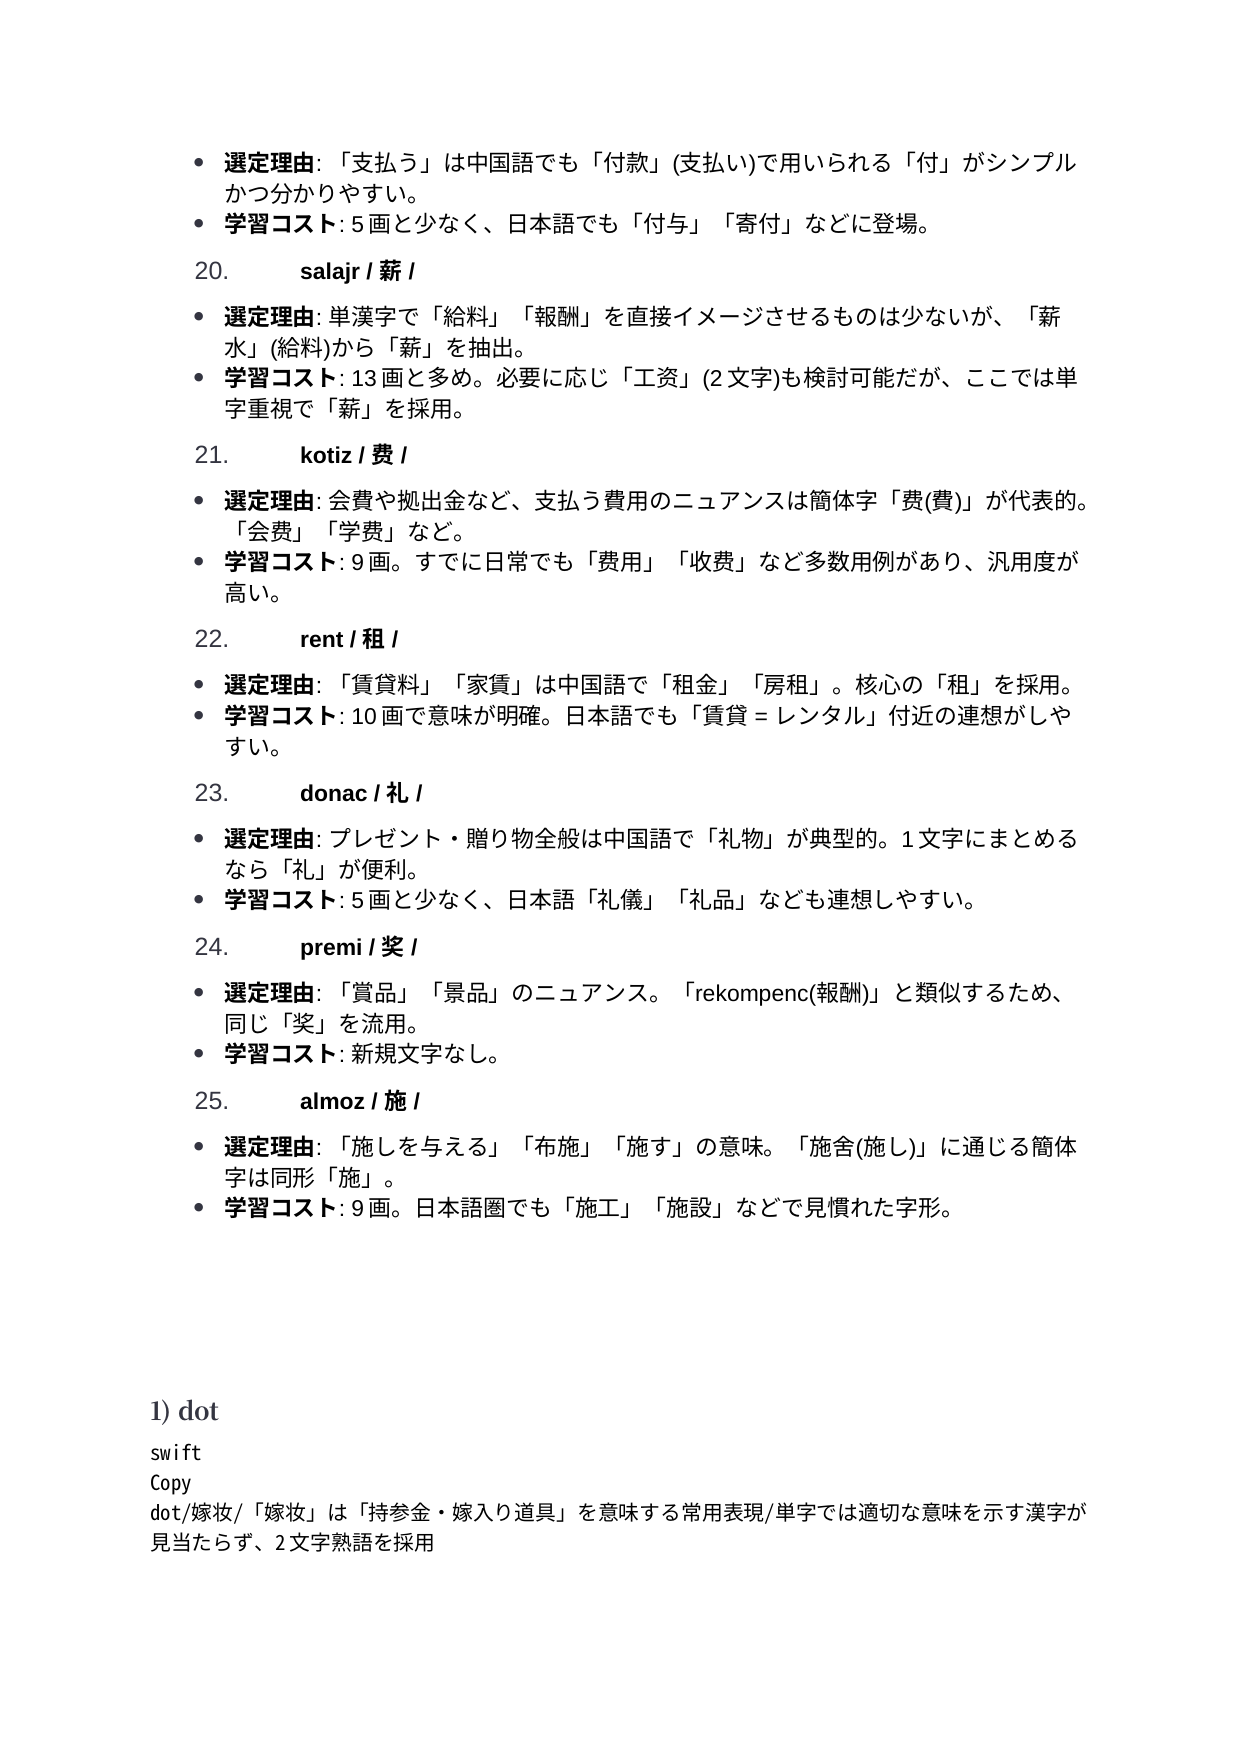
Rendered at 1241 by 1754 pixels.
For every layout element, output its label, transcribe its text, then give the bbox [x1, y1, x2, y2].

list 学習コスト: 9画。日本語圏でも「施工」「施設」などで見慣れた字形。 [194, 1195, 1090, 1222]
text Copy [150, 1466, 1090, 1496]
list 学習コスト: 10画で意味が明確。日本語でも「賃貸 = レンタル」付近の連想がしやすい。 [194, 703, 1090, 760]
list 選定理由: 「支払う」は中国語でも「付款」(支払い)で用いられる「付」がシンプルかつ分かりやすい。 [194, 150, 1090, 207]
list almoz / 施 / [194, 1086, 1090, 1115]
list donac / 礼 / [194, 778, 1090, 807]
list 学習コスト: 5画と少なく、日本語「礼儀」「礼品」なども連想しやすい。 [194, 887, 1090, 914]
subtitle 1) dot [150, 1392, 1090, 1428]
list kotiz / 费 / [194, 440, 1090, 469]
list 学習コスト: 新規文字なし。 [194, 1041, 1090, 1068]
list 選定理由: プレゼント・贈り物全般は中国語で「礼物」が典型的。1文字にまとめるなら「礼」が便利。 [194, 826, 1090, 883]
list 学習コスト: 5画と少なく、日本語でも「付与」「寄付」などに登場。 [194, 211, 1090, 238]
list 選定理由: 「施しを与える」「布施」「施す」の意味。「施舍(施し)」に通じる簡体字は同形「施」。 [194, 1134, 1090, 1191]
text dot/嫁妆/「嫁妆」は「持参金・嫁入り道具」を意味する常用表現/単字では適切な意味を示す漢字が見当たらず、2文字熟語を採用 [150, 1496, 1090, 1557]
list rent / 租 / [194, 624, 1090, 653]
list 学習コスト: 13画と多め。必要に応じ「工资」(2文字)も検討可能だが、ここでは単字重視で「薪」を採用。 [194, 365, 1090, 422]
list 学習コスト: 9画。すでに日常でも「费用」「收费」など多数用例があり、汎用度が高い。 [194, 549, 1090, 606]
list premi / 奖 / [194, 932, 1090, 961]
list 選定理由: 「賞品」「景品」のニュアンス。「rekompenc(報酬)」と類似するため、同じ「奖」を流用。 [194, 980, 1090, 1037]
list 選定理由: 「賃貸料」「家賃」は中国語で「租金」「房租」。核心の「租」を採用。 [194, 672, 1090, 699]
list salajr / 薪 / [194, 256, 1090, 285]
list 選定理由: 単漢字で「給料」「報酬」を直接イメージさせるものは少ないが、「薪水」(給料)から「薪」を抽出。 [194, 304, 1090, 361]
text swift [150, 1436, 1090, 1466]
list 選定理由: 会費や拠出金など、支払う費用のニュアンスは簡体字「费(費)」が代表的。「会费」「学费」など。 [194, 488, 1090, 545]
